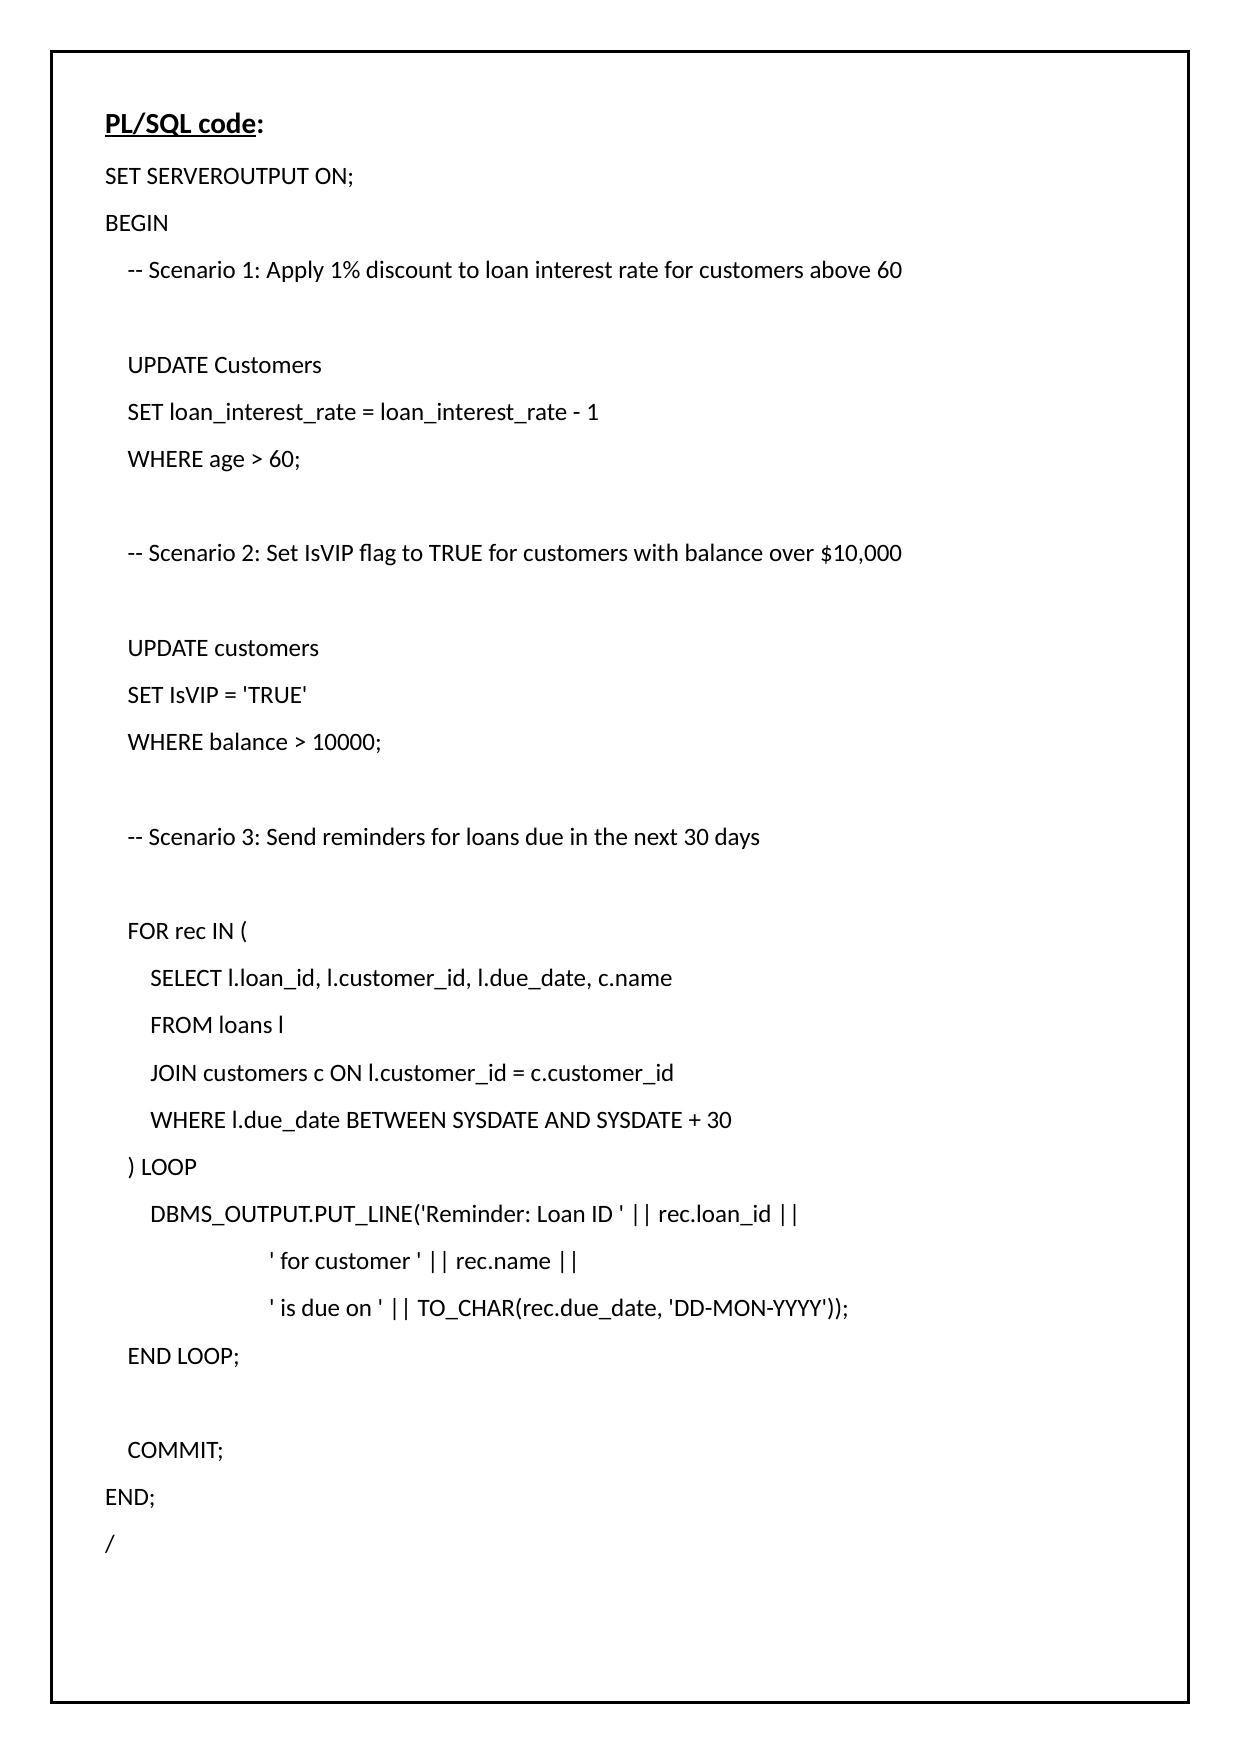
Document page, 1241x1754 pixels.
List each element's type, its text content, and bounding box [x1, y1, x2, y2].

text PL/SQL code: [105, 105, 1135, 141]
text -- Scenario 2: Set IsVIP flag to TRUE for customers with balance over $10,000 [105, 538, 1135, 568]
text FROM loans l [105, 1009, 1135, 1040]
text SET loan_interest_rate = loan_interest_rate - 1 [105, 396, 1135, 427]
text DBMS_OUTPUT.PUT_LINE('Reminder: Loan ID ' || rec.loan_id || [105, 1198, 1135, 1229]
text BEGIN [105, 207, 1135, 238]
text ) LOOP [105, 1151, 1135, 1182]
text -- Scenario 3: Send reminders for loans due in the next 30 days [105, 821, 1135, 851]
text SET SERVEROUTPUT ON; [105, 160, 1135, 191]
text ' for customer ' || rec.name || [105, 1245, 1135, 1276]
text END LOOP; [105, 1340, 1135, 1370]
text JOIN customers c ON l.customer_id = c.customer_id [105, 1057, 1135, 1087]
text UPDATE customers [105, 632, 1135, 662]
text -- Scenario 1: Apply 1% discount to loan interest rate for customers above 60 [105, 254, 1135, 285]
text COMMIT; [105, 1434, 1135, 1465]
text / [105, 1528, 1135, 1559]
text WHERE age > 60; [105, 443, 1135, 474]
text FOR rec IN ( [105, 915, 1135, 946]
text END; [105, 1481, 1135, 1512]
text SELECT l.loan_id, l.customer_id, l.due_date, c.name [105, 962, 1135, 993]
text ' is due on ' || TO_CHAR(rec.due_date, 'DD-MON-YYYY')); [105, 1293, 1135, 1323]
text WHERE balance > 10000; [105, 726, 1135, 757]
text UPDATE Customers [105, 349, 1135, 379]
text WHERE l.due_date BETWEEN SYSDATE AND SYSDATE + 30 [105, 1104, 1135, 1134]
text SET IsVIP = 'TRUE' [105, 679, 1135, 710]
